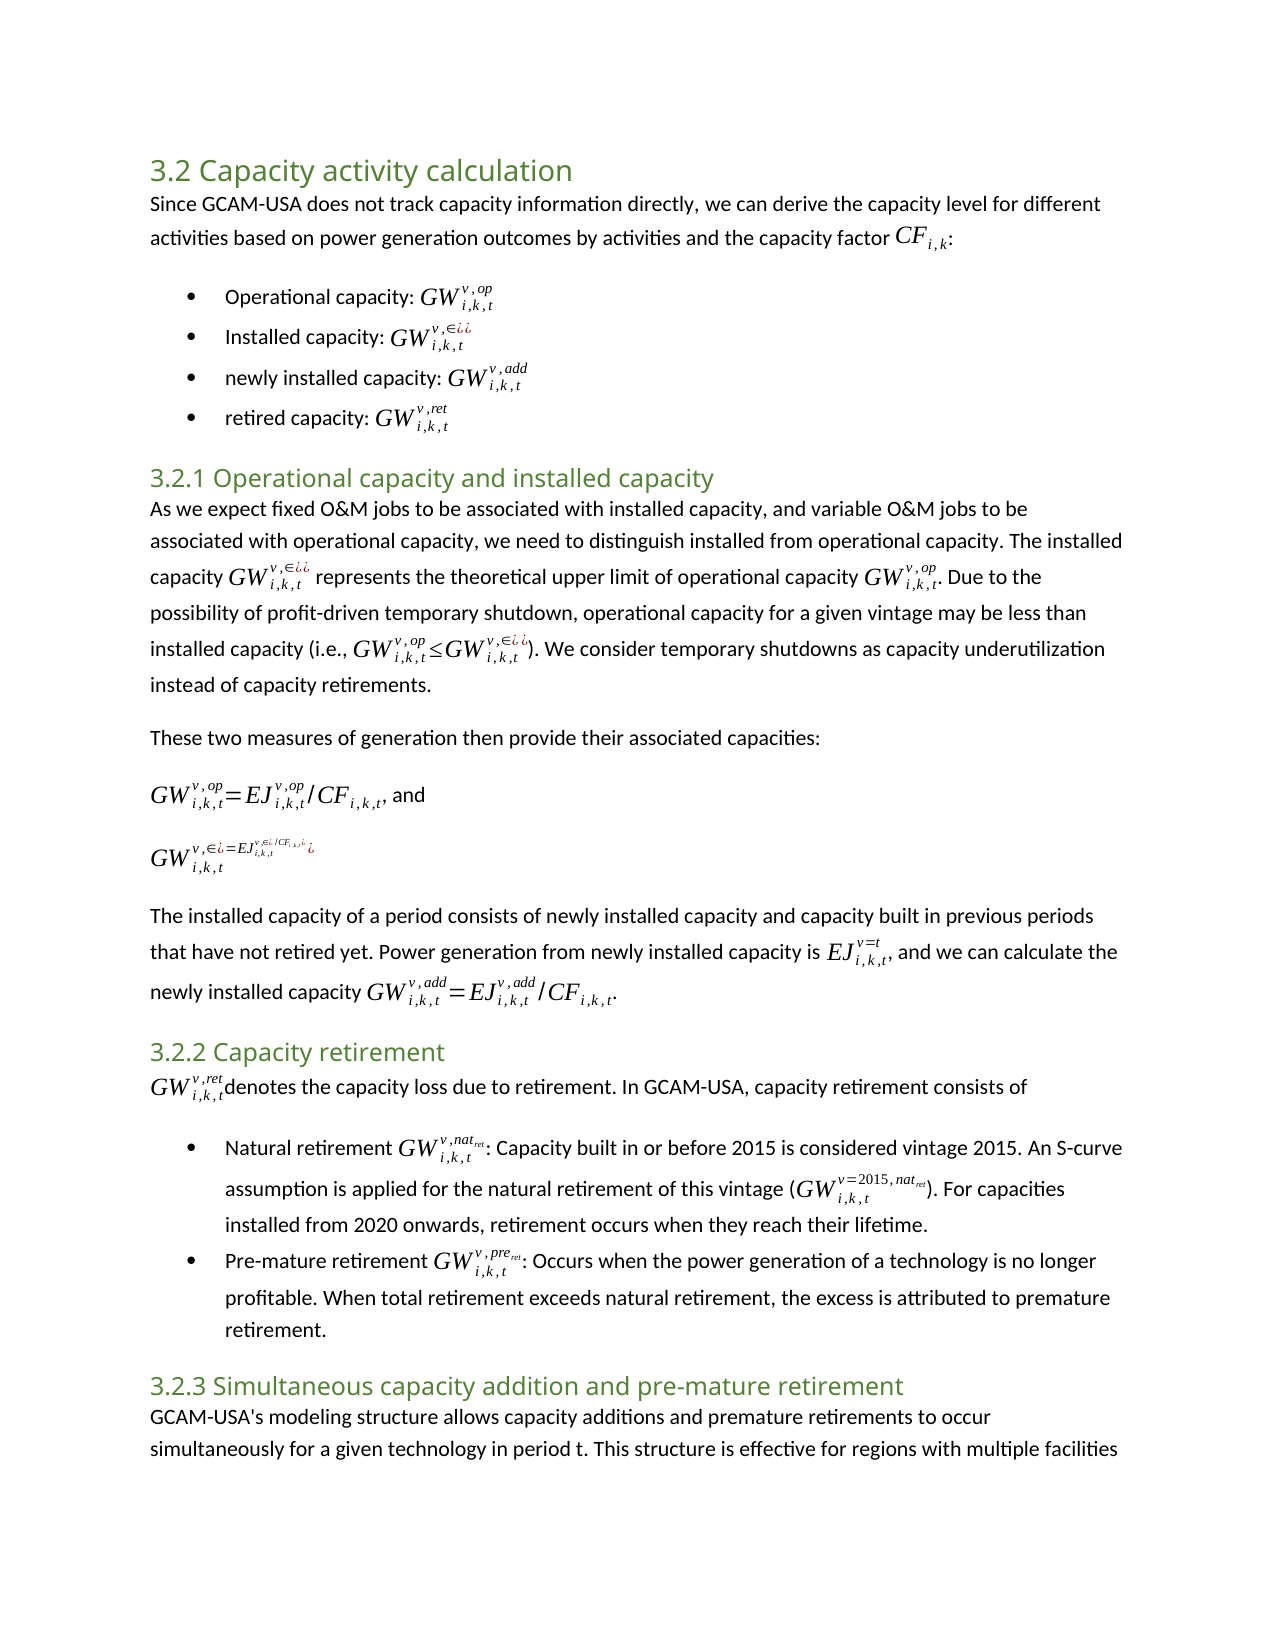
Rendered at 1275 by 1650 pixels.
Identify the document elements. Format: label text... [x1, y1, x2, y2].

list Operational capacity: [187, 279, 1125, 314]
list Installed capacity: [187, 319, 1125, 354]
subtitle 3.2.3 Simultaneous capacity addition and pre-mature retirement [150, 1369, 1125, 1403]
text denotes the capacity loss due to retirement. In GCAM-USA, capacity retirement consists of [150, 1069, 1125, 1104]
list Pre-mature retirement : Occurs when the power generation of a technology is no longer profitable. When total retirement exceeds natural retirement, the excess is attributed to premature retirement. [187, 1243, 1125, 1343]
subtitle 3.2 Capacity activity calculation [150, 150, 1125, 190]
subtitle 3.2.2 Capacity retirement [150, 1035, 1125, 1069]
list retired capacity: [187, 400, 1125, 435]
text The installed capacity of a period consists of newly installed capacity and capacity built in previous periods that have not retired yet. Power generation from newly installed capacity is , and we can calculate the newly installed capacity . [150, 902, 1125, 1009]
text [150, 1403, 1125, 1461]
text Since GCAM-USA does not track capacity information directly, we can derive the capacity level for different activities based on power generation outcomes by activities and the capacity factor : [150, 190, 1125, 253]
text , and [150, 777, 1125, 812]
list newly installed capacity: [187, 359, 1125, 394]
text These two measures of generation then provide their associated capacities: [150, 724, 1125, 751]
list Natural retirement : Capacity built in or before 2015 is considered vintage 2015. An S-curve assumption is applied for the natural retirement of this vintage (). For capacities installed from 2020 onwards, retirement occurs when they reach their lifetime. [187, 1130, 1125, 1238]
subtitle 3.2.1 Operational capacity and installed capacity [150, 461, 1125, 495]
text As we expect fixed O&M jobs to be associated with installed capacity, and variable O&M jobs to be associated with operational capacity, we need to distinguish installed from operational capacity. The installed capacity represents the theoretical upper limit of operational capacity . Due to the possibility of profit-driven temporary shutdown, operational capacity for a given vintage may be less than installed capacity (i.e., ). We consider temporary shutdowns as capacity underutilization instead of capacity retirements. [150, 495, 1125, 698]
